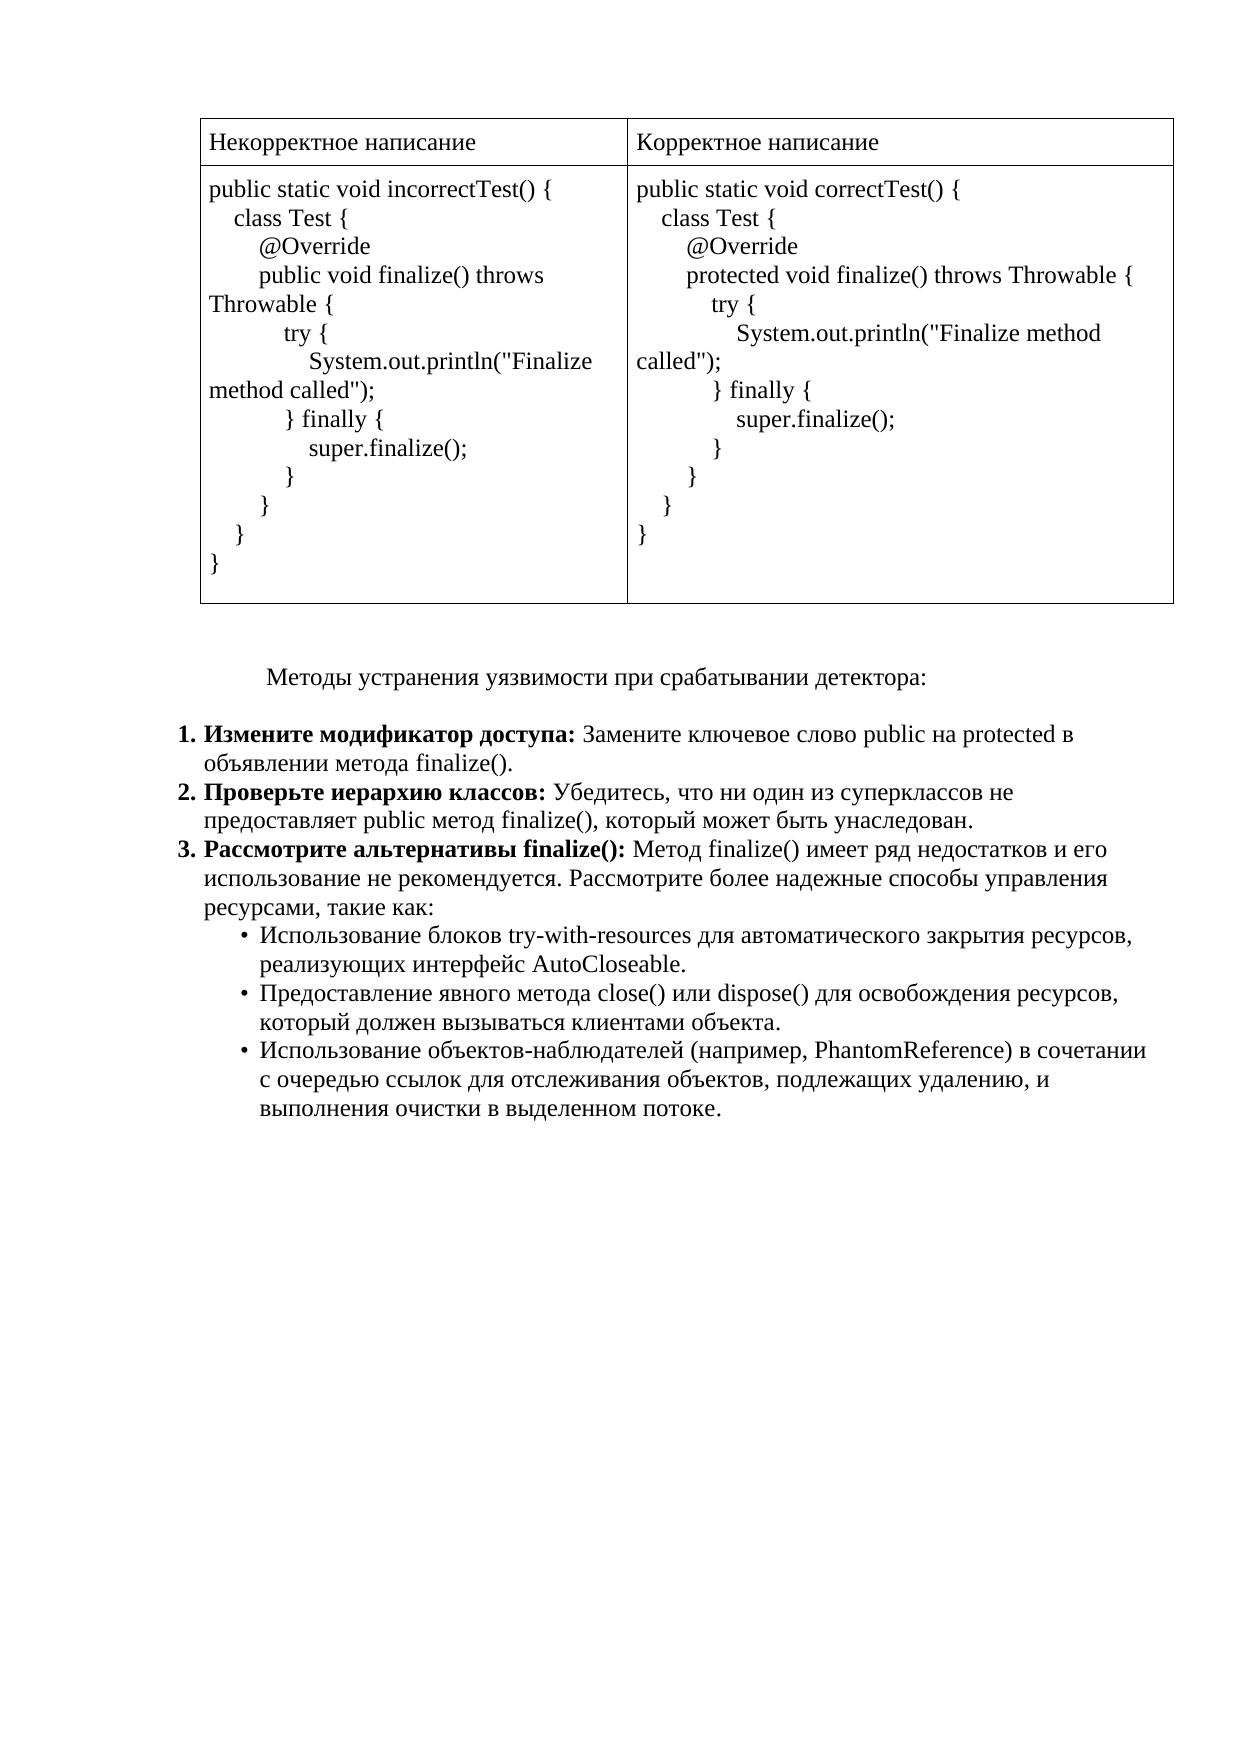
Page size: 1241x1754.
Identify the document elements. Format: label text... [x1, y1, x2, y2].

list Использование объектов-наблюдателей (например, PhantomReference) в сочетании с очередью ссылок для отслеживания объектов, подлежащих удалению, и выполнения очистки в выделенном потоке. [240, 1035, 1152, 1122]
list Измените модификатор доступа: Замените ключевое слово public на protected в объявлении метода finalize(). [177, 719, 1152, 777]
list Рассмотрите альтернативы finalize(): Метод finalize() имеет ряд недостатков и его использование не рекомендуется. Рассмотрите более надежные способы управления ресурсами, такие как: [177, 834, 1152, 920]
list Использование блоков try-with-resources для автоматического закрытия ресурсов, реализующих интерфейс AutoCloseable. [240, 920, 1152, 978]
table_header Корректное написание [628, 119, 1173, 164]
list Проверьте иерархию классов: Убедитесь, что ни один из суперклассов не предоставляет public метод finalize(), который может быть унаследован. [177, 777, 1152, 834]
text Методы устранения уязвимости при срабатывании детектора: [177, 662, 1152, 690]
table_header Некорректное написание [201, 119, 627, 164]
list Предоставление явного метода close() или dispose() для освобождения ресурсов, который должен вызываться клиентами объекта. [240, 978, 1152, 1035]
